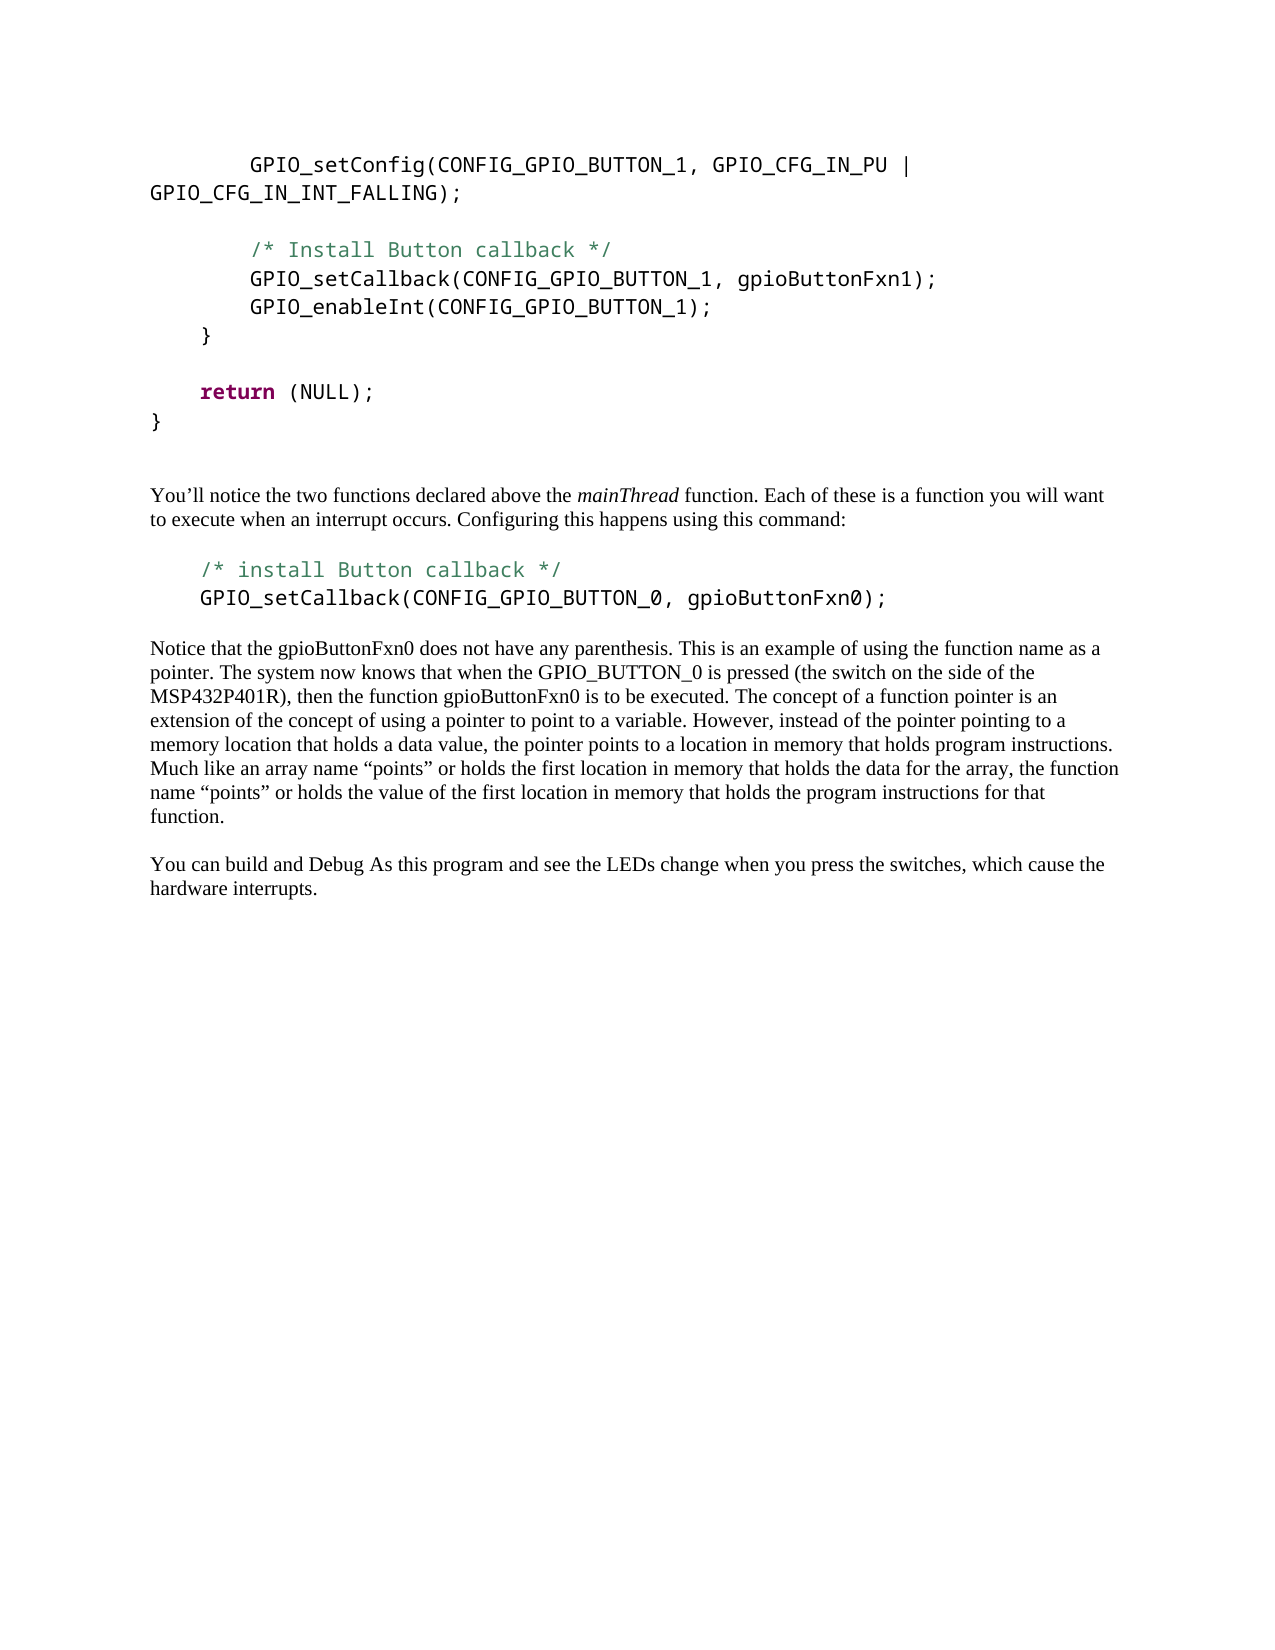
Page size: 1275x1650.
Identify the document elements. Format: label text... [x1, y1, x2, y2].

text GPIO_setCallback(CONFIG_GPIO_BUTTON_0, gpioButtonFxn0); [150, 583, 1125, 612]
text } [150, 406, 1125, 434]
text /* install Button callback */ [150, 555, 1125, 583]
text /* Install Button callback */ [150, 235, 1125, 264]
text You’ll notice the two functions declared above the mainThread function. Each of these is a function you will want to execute when an interrupt occurs. Configuring this happens using this command: [150, 482, 1125, 531]
text Notice that the gpioButtonFxn0 does not have any parenthesis. This is an example of using the function name as a pointer. The system now knows that when the GPIO_BUTTON_0 is pressed (the switch on the side of the MSP432P401R), then the function gpioButtonFxn0 is to be executed. The concept of a function pointer is an extension of the concept of using a pointer to point to a variable. However, instead of the pointer pointing to a memory location that holds a data value, the pointer points to a location in memory that holds program instructions. Much like an array name “points” or holds the first location in memory that holds the data for the array, the function name “points” or holds the value of the first location in memory that holds the program instructions for that function. [150, 636, 1125, 828]
text return (NULL); [150, 377, 1125, 406]
text You can build and Debug As this program and see the LEDs change when you press the switches, which cause the hardware interrupts. [150, 852, 1125, 900]
text } [150, 321, 1125, 349]
text GPIO_enableInt(CONFIG_GPIO_BUTTON_1); [150, 292, 1125, 321]
text GPIO_setCallback(CONFIG_GPIO_BUTTON_1, gpioButtonFxn1); [150, 264, 1125, 292]
text GPIO_setConfig(CONFIG_GPIO_BUTTON_1, GPIO_CFG_IN_PU | GPIO_CFG_IN_INT_FALLING); [150, 150, 1125, 207]
